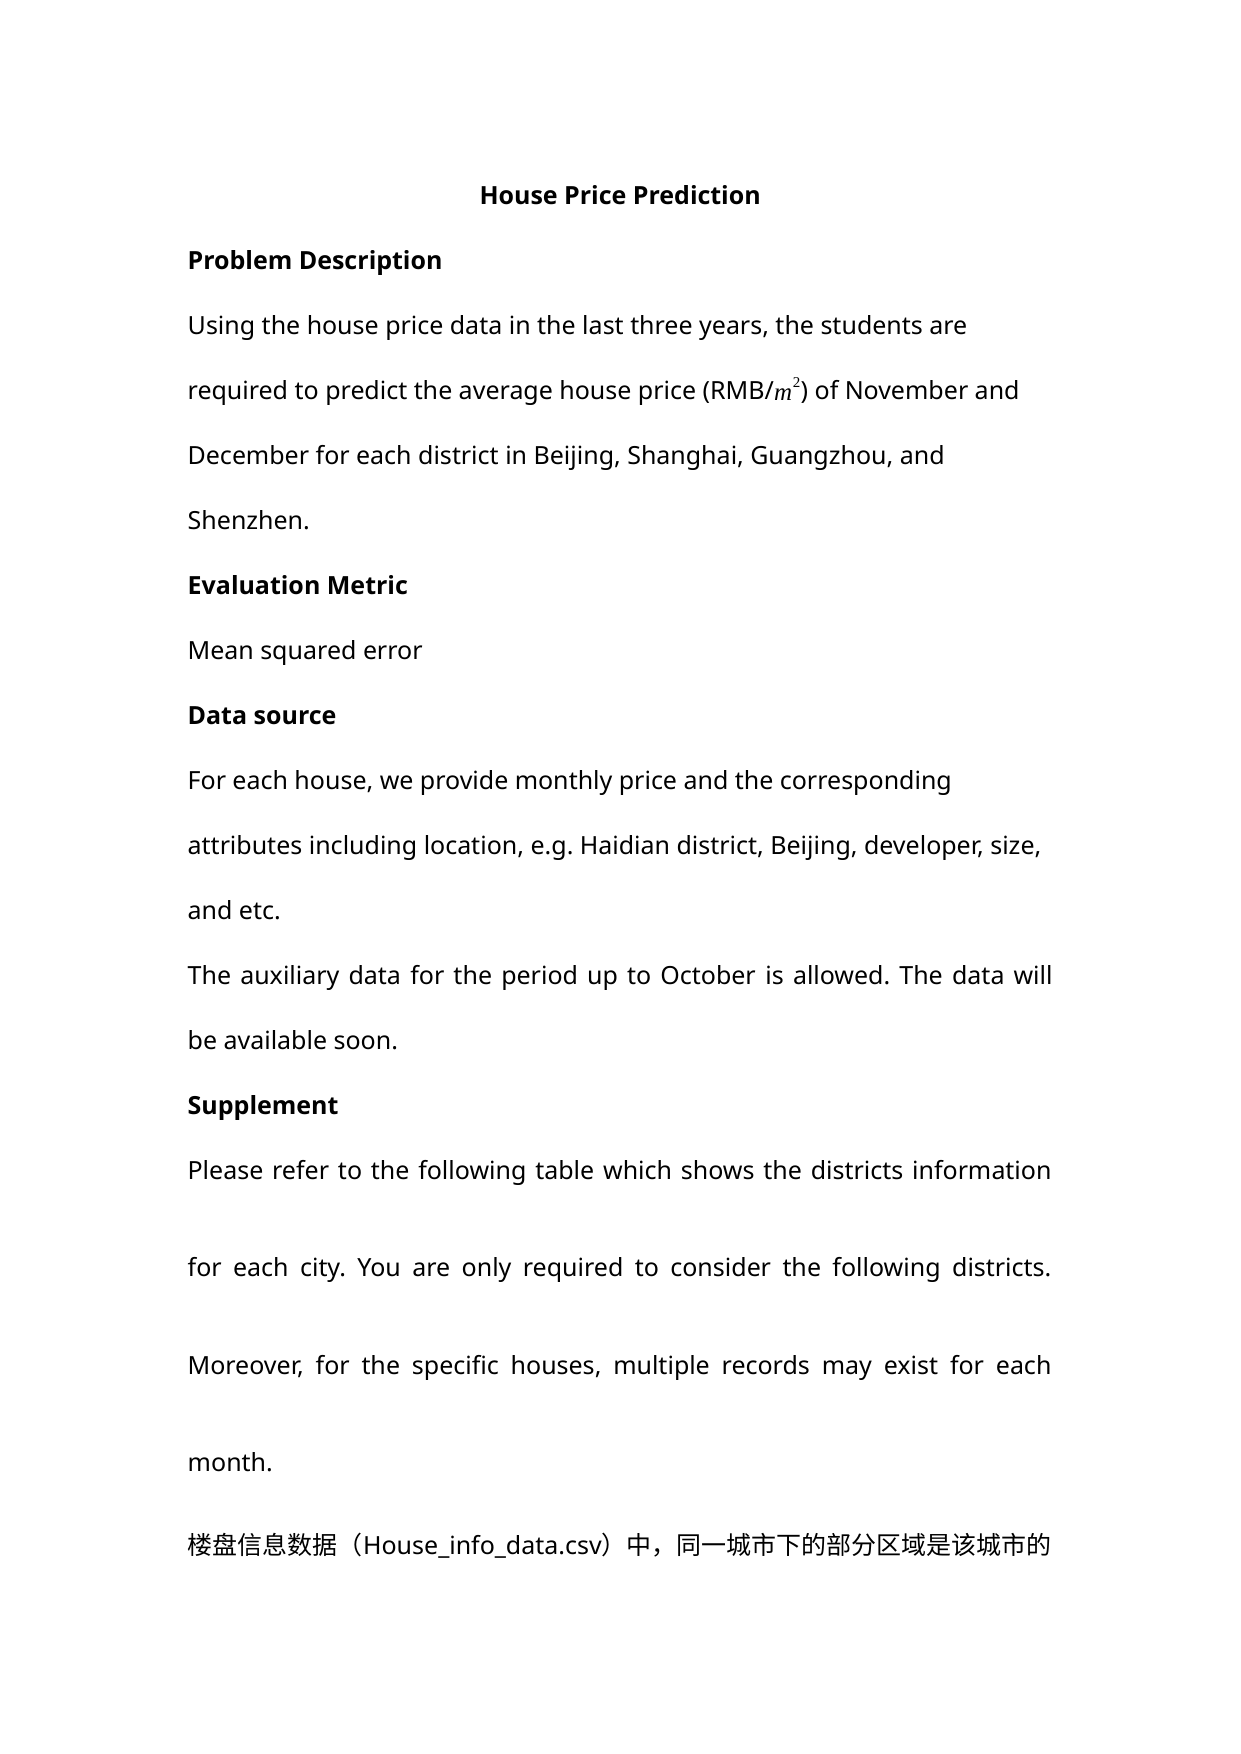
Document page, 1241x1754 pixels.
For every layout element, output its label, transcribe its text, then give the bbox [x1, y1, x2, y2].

text Data source [187, 682, 1053, 747]
text Please refer to the following table which shows the districts information for each city. You are only required to consider the following districts. Moreover, for the specific houses, multiple records may exist for each month. [187, 1137, 1053, 1494]
text Evaluation Metric [187, 552, 1053, 617]
text Supplement [187, 1072, 1053, 1137]
text Using the house price data in the last three years, the students are required to predict the average house price (RMB/) of November and December for each district in Beijing, Shanghai, Guangzhou, and Shenzhen. [187, 292, 1053, 552]
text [187, 1511, 1053, 1576]
text For each house, we provide monthly price and the corresponding attributes including location, e.g. Haidian district, Beijing, developer, size, and etc. [187, 747, 1053, 942]
text Mean squared error [187, 617, 1053, 682]
text Problem Description [187, 227, 1053, 292]
text The auxiliary data for the period up to October is allowed. The data will be available soon. [187, 942, 1053, 1072]
text House Price Prediction [187, 162, 1053, 227]
